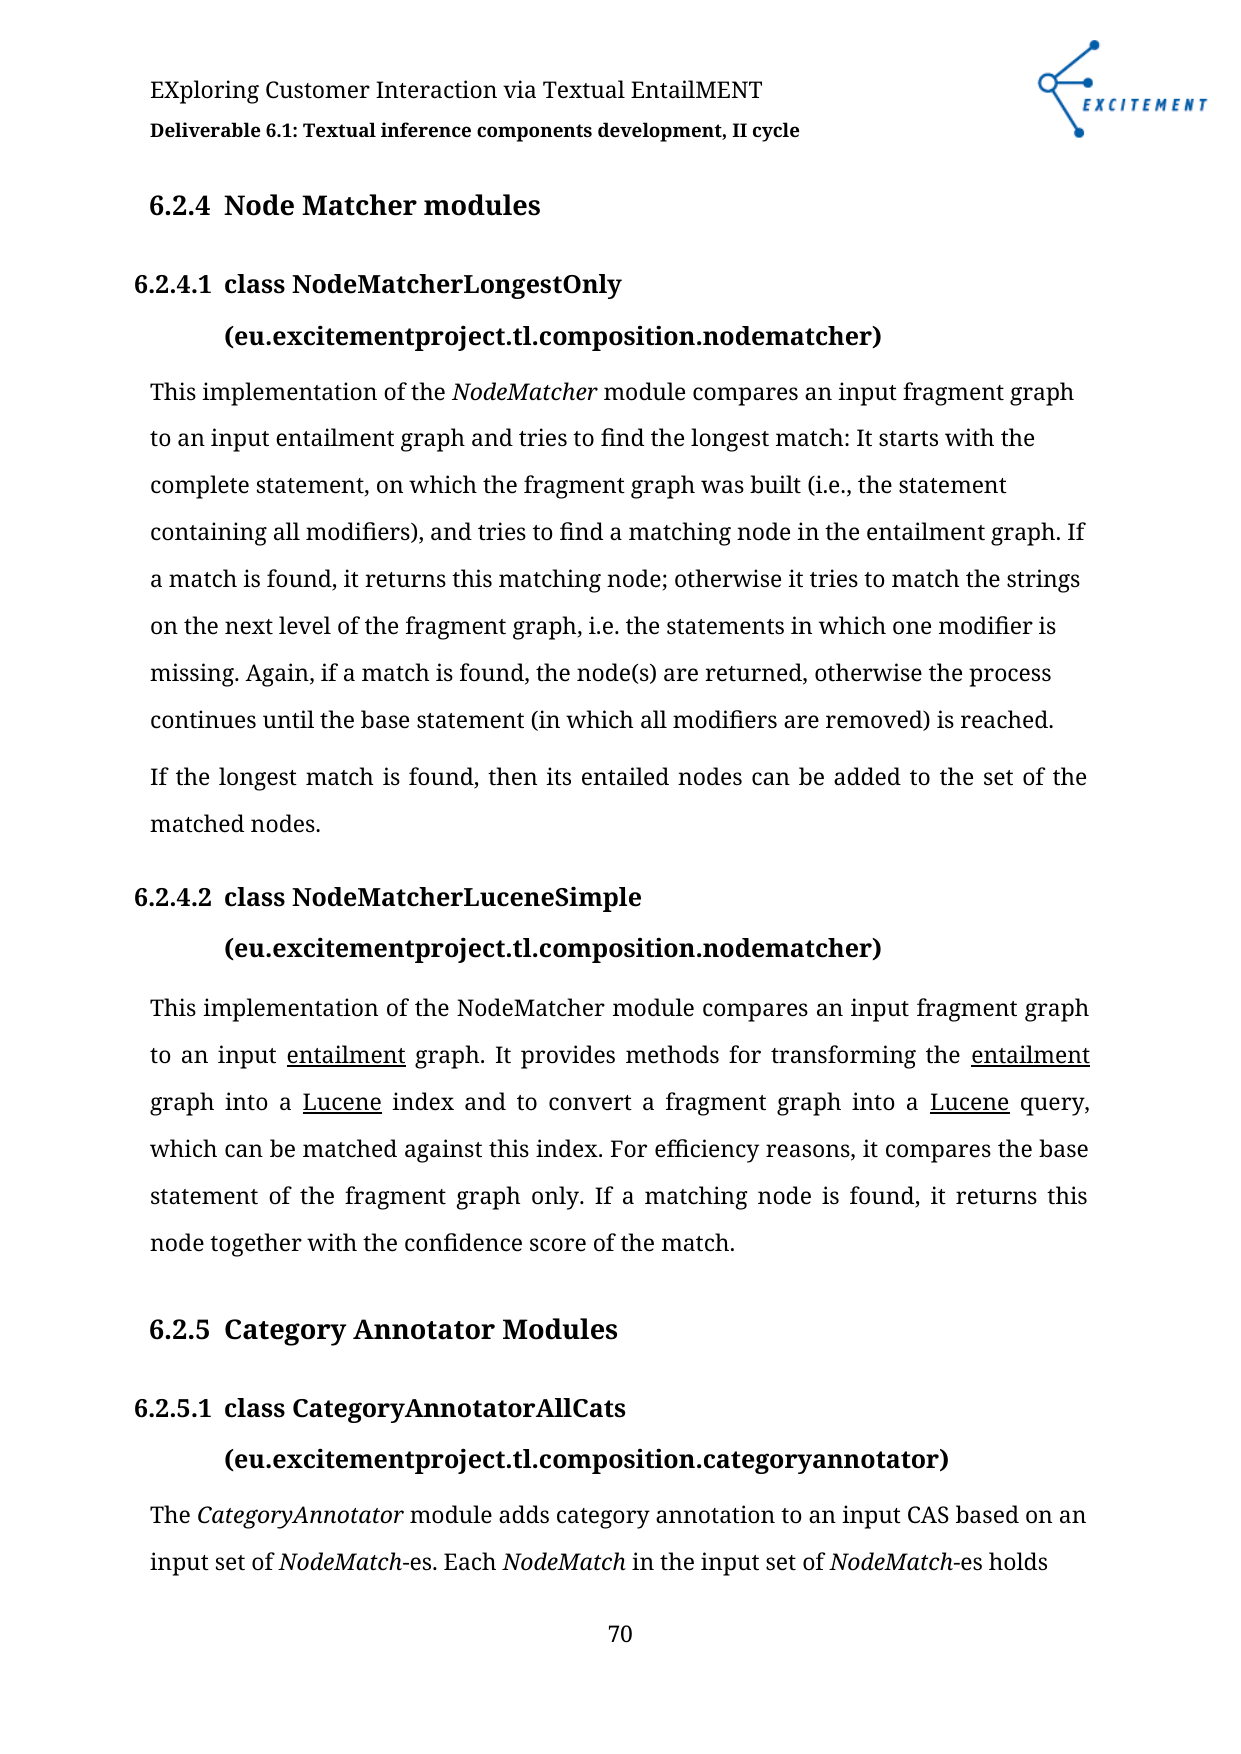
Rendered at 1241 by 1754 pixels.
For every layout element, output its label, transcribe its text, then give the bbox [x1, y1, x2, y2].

subtitle class CategoryAnnotatorAllCats (eu.excitementproject.tl.composition.categoryannotator) [134, 1391, 1090, 1476]
text If the longest match is found, then its entailed nodes can be added to the set of the matched nodes. [150, 761, 1090, 839]
subtitle Category Annotator Modules [149, 1311, 1090, 1348]
subtitle class NodeMatcherLuceneSimple (eu.excitementproject.tl.composition.nodematcher) [134, 879, 1090, 965]
picture [1028, 29, 1212, 152]
text This implementation of the NodeMatcher module compares an input fragment graph to an input entailment graph. It provides methods for transforming the entailment graph into a Lucene index and to convert a fragment graph into a Lucene query, which can be matched against this index. For efficiency reasons, it compares the base statement of the fragment graph only. If a matching node is found, it returns this node together with the confidence score of the match. [150, 992, 1090, 1258]
subtitle Node Matcher modules [149, 187, 1090, 224]
text This implementation of the NodeMatcher module compares an input fragment graph to an input entailment graph and tries to find the longest match: It starts with the complete statement, on which the fragment graph was built (i.e., the statement containing all modifiers), and tries to find a matching node in the entailment graph. If a match is found, it returns this matching node; otherwise it tries to match the strings on the next level of the fragment graph, i.e. the statements in which one modifier is missing. Again, if a match is found, the node(s) are returned, otherwise the process continues until the base statement (in which all modifiers are removed) is reached. [150, 375, 1090, 735]
subtitle class NodeMatcherLongestOnly (eu.excitementproject.tl.composition.nodematcher) [134, 267, 1090, 352]
